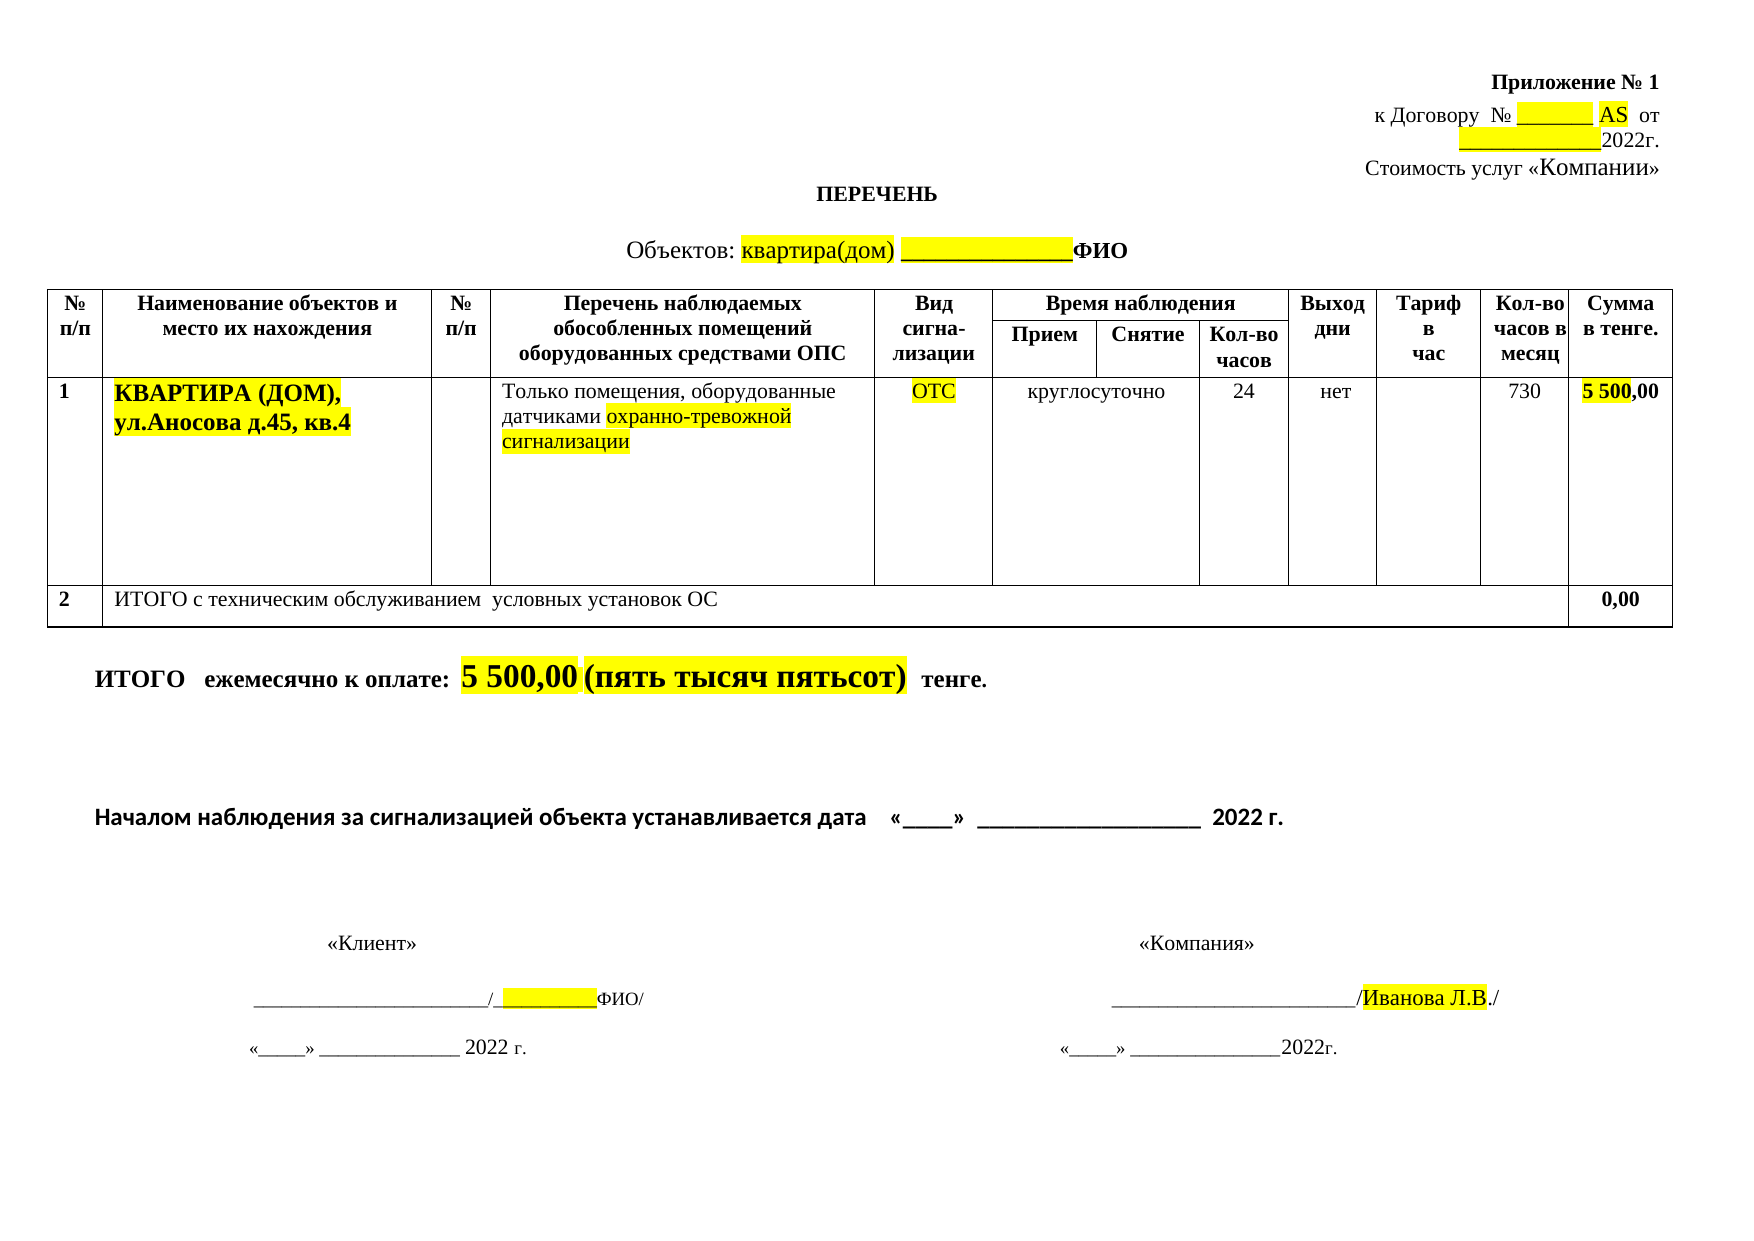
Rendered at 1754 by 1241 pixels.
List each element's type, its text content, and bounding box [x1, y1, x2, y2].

table_header Наименование объектов и место их нахождения [103, 290, 431, 377]
table_cell Кол-во часов [1200, 321, 1288, 377]
text ПЕРЕЧЕНЬ [94, 181, 1659, 206]
table_header Вид сигна-лизации [875, 290, 992, 377]
text Итого ежемесячно к оплате: 5 500,00 (пять тысяч пятьсот) тенге. [907, 656, 1659, 694]
table_cell 1 [48, 378, 102, 585]
text Итого ежемесячно к оплате: 5 500,00 (пять тысяч пятьсот) тенге. [94, 656, 461, 694]
text к Договору № _______ AS от _____________2022г. [1601, 101, 1659, 152]
table_cell 24 [1200, 378, 1288, 585]
table_header № п/п [48, 290, 102, 377]
table_cell Прием [993, 321, 1096, 377]
table_cell Снятие [1097, 321, 1199, 377]
table_cell ОТС [875, 378, 992, 585]
table_cell 730 [1481, 378, 1568, 585]
table_header Кол-во часов в месяц [1481, 290, 1568, 377]
subtitle Началом наблюдения за сигнализацией объекта устанавливается дата «____» __________________ 2022 г. [94, 801, 1659, 832]
text «Клиент» «Компания» [94, 930, 1659, 955]
text «_____» _______________ 2022 г. «_____» ________________2022г. [94, 1034, 1659, 1059]
subtitle Приложение № 1 [94, 69, 1659, 94]
text Объектов: квартира(дом) _______________ФИО [894, 235, 1659, 263]
table_cell ИТОГО с техническим обслуживанием условных установок ОС [103, 586, 1568, 626]
table_cell [1377, 378, 1480, 585]
table_header Сумма в тенге. [1569, 290, 1672, 377]
text к Договору № _______ AS от _____________2022г. [694, 101, 1599, 152]
table_cell Только помещения, оборудованные датчиками охранно-тревожной сигнализации [491, 378, 874, 585]
table_header Выходдни [1289, 290, 1376, 377]
table_cell [432, 378, 490, 585]
table_cell нет [1289, 378, 1376, 585]
text Стоимость услуг «Компании» [94, 152, 1659, 181]
table_header Тариф в час [1377, 290, 1480, 377]
table_cell 2 [48, 586, 102, 626]
text Объектов: квартира(дом) _______________ФИО [94, 235, 741, 263]
table_cell 0,00 [1569, 586, 1672, 626]
table_cell круглосуточно [993, 378, 1199, 585]
table_header Перечень наблюдаемых обособленных помещений оборудованных средствами ОПС [491, 290, 874, 377]
table_header № п/п [432, 290, 490, 377]
table_cell КВАРТИРА (ДОМ), ул.Аносова д.45, кв.4 [103, 378, 431, 585]
text _________________________/___________ФИО/ __________________________/Иванова Л.В./ [94, 984, 1363, 1010]
table_header Время наблюдения [993, 290, 1288, 320]
table_cell 5 500,00 [1569, 378, 1672, 585]
